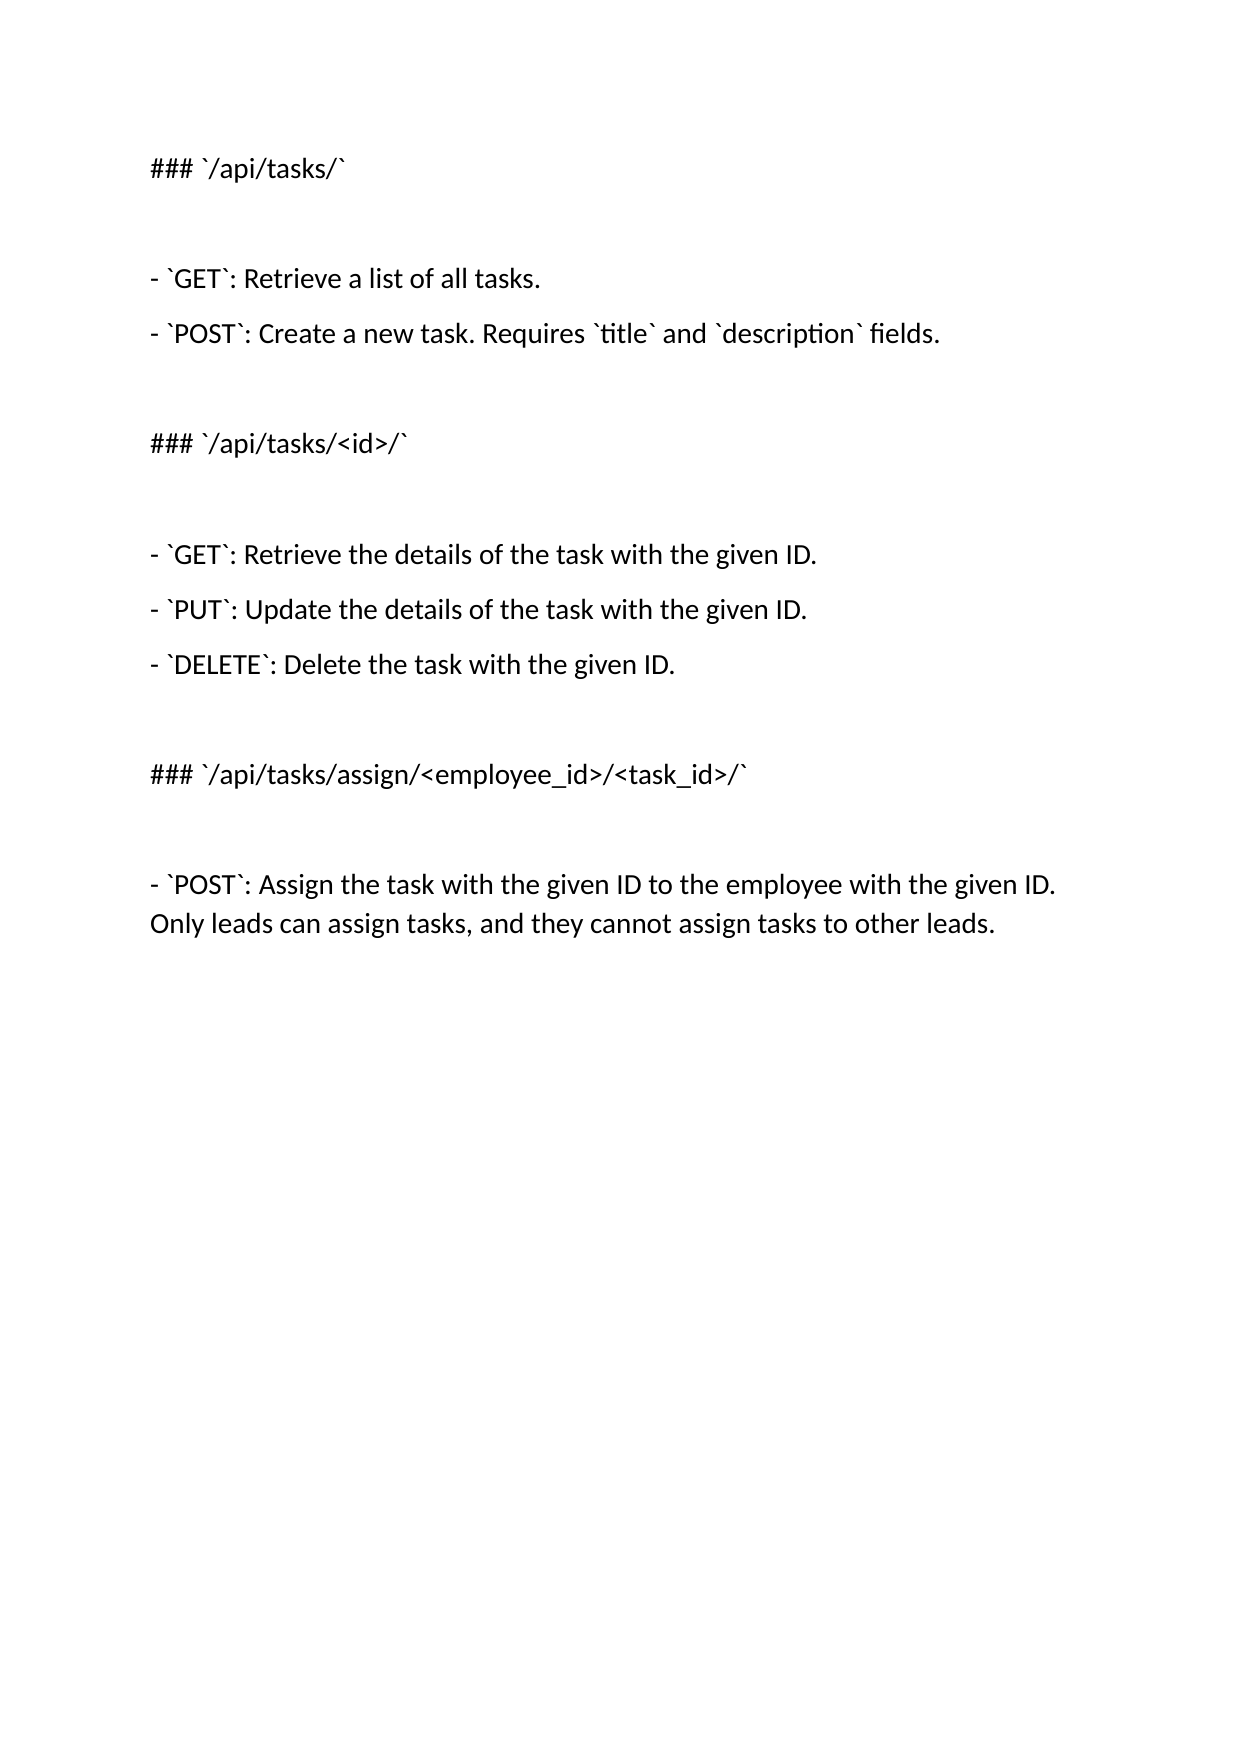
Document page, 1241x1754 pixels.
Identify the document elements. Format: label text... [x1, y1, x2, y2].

text - `PUT`: Update the details of the task with the given ID. [150, 591, 1090, 626]
text - `GET`: Retrieve the details of the task with the given ID. [150, 536, 1090, 571]
text - `DELETE`: Delete the task with the given ID. [150, 646, 1090, 682]
text - `POST`: Assign the task with the given ID to the employee with the given ID. Only leads can assign tasks, and they cannot assign tasks to other leads. [150, 866, 1090, 940]
text ### `/api/tasks/` [150, 150, 1090, 186]
text ### `/api/tasks/assign/<employee_id>/<task_id>/` [150, 756, 1090, 792]
text - `GET`: Retrieve a list of all tasks. [150, 260, 1090, 296]
text ### `/api/tasks/<id>/` [150, 426, 1090, 461]
text - `POST`: Create a new task. Requires `title` and `description` fields. [150, 315, 1090, 351]
